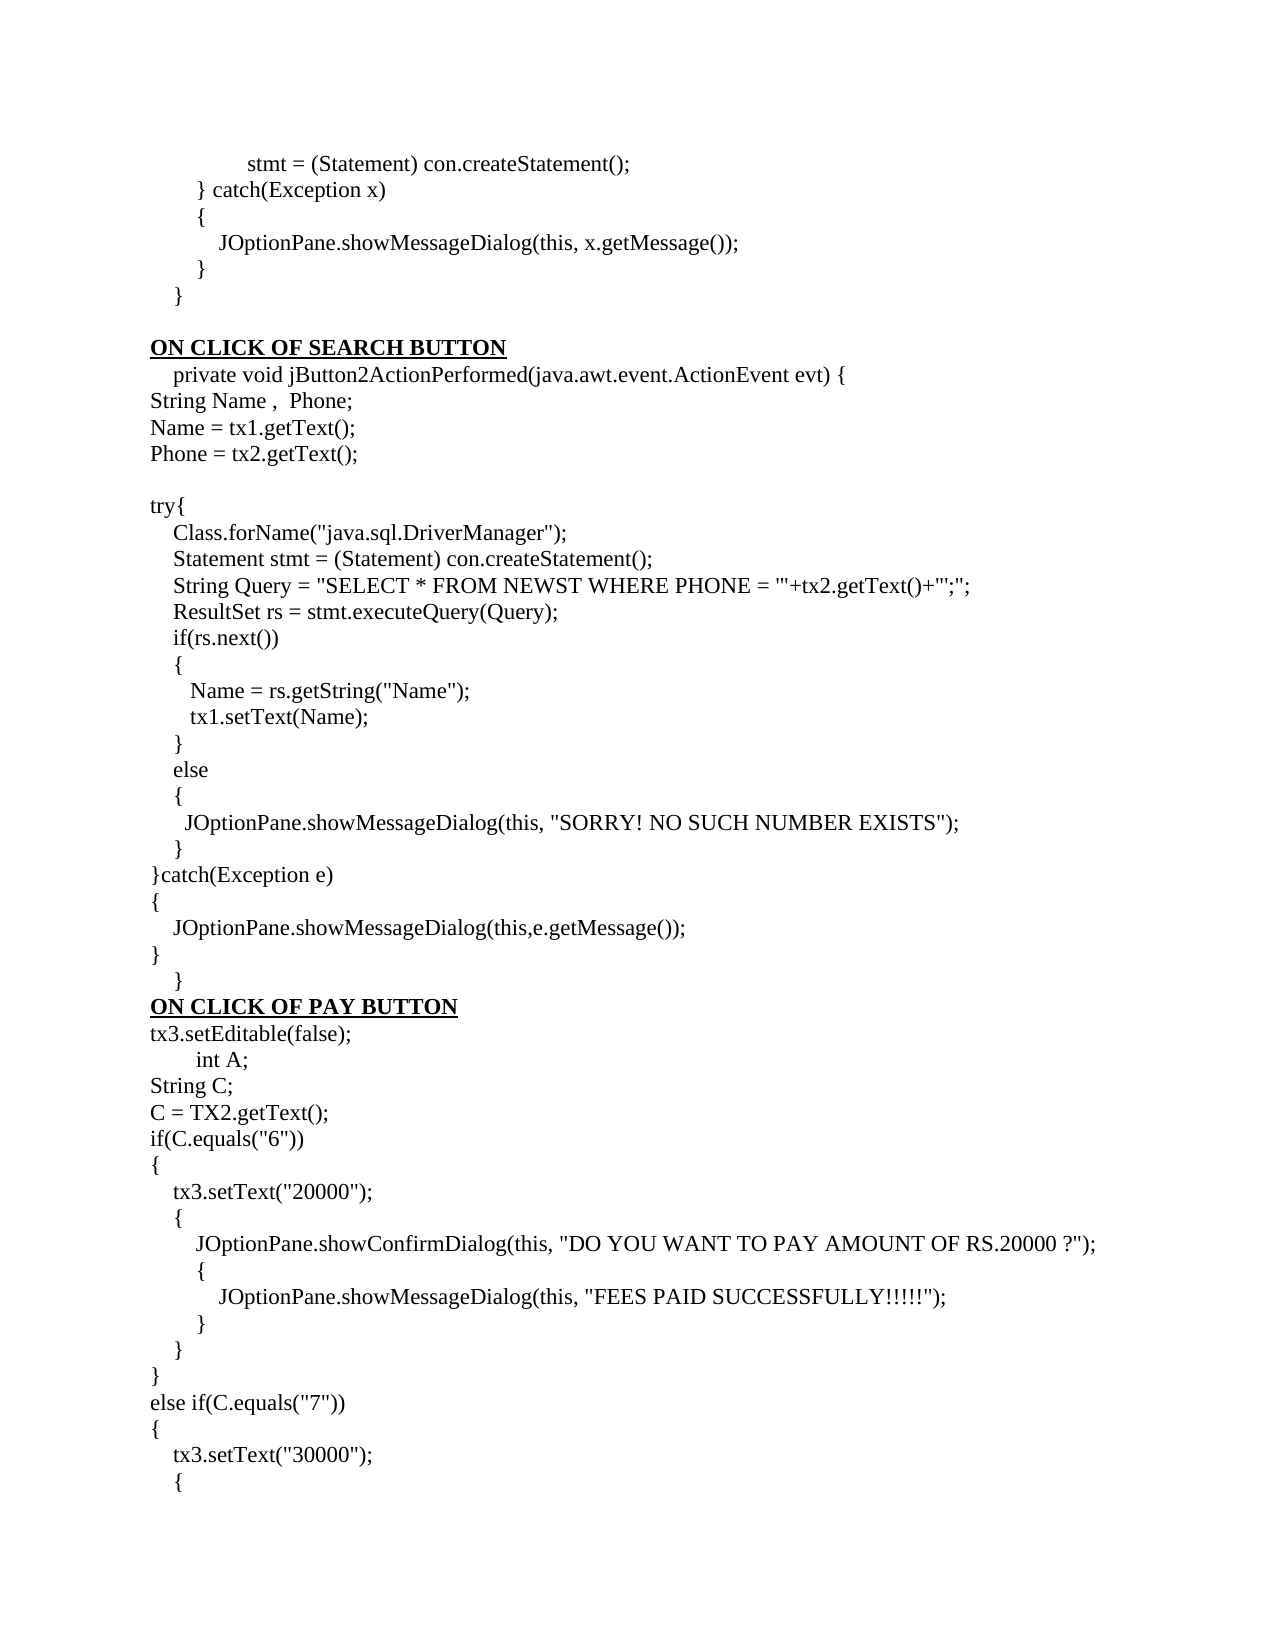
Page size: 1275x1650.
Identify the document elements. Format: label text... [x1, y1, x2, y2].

text } [150, 255, 1125, 282]
text } [150, 967, 1125, 993]
text { [150, 1204, 1125, 1231]
text C = TX2.getText(); [150, 1099, 1125, 1125]
text { [150, 203, 1125, 229]
text Name = tx1.getText(); [150, 413, 1125, 440]
text { [150, 1415, 1125, 1441]
text Phone = tx2.getText(); [150, 440, 1125, 466]
text { [150, 1257, 1125, 1283]
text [150, 1283, 1125, 1309]
text tx1.setText(Name); [150, 703, 1125, 730]
text } [150, 730, 1125, 756]
text JOptionPane.showConfirmDialog(this, "DO YOU WANT TO PAY AMOUNT OF RS.20000 ?"); [150, 1231, 1125, 1257]
text if(C.equals("6")) [150, 1125, 1125, 1151]
text int A; [150, 1046, 1125, 1072]
text { [150, 888, 1125, 914]
text { [150, 651, 1125, 677]
text JOptionPane.showMessageDialog(this, x.getMessage()); [150, 229, 1125, 255]
text ON CLICK OF PAY BUTTON [150, 993, 1125, 1020]
text Class.forName("java.sql.DriverManager"); [150, 519, 1125, 545]
text ON CLICK OF SEARCH BUTTON [150, 334, 1125, 361]
text { [150, 1151, 1125, 1178]
text tx3.setText("20000"); [150, 1178, 1125, 1204]
text } [150, 282, 1125, 308]
text if(rs.next()) [150, 624, 1125, 651]
text Statement stmt = (Statement) con.createStatement(); [150, 545, 1125, 572]
text tx3.setEditable(false); [150, 1020, 1125, 1046]
text { [150, 1468, 1125, 1494]
text String Name , Phone; [150, 387, 1125, 413]
text } [150, 1309, 1125, 1336]
text } [150, 941, 1125, 967]
text Name = rs.getString("Name"); [150, 677, 1125, 703]
text String Query = "SELECT * FROM NEWST WHERE PHONE = '"+tx2.getText()+"';"; [150, 572, 1125, 598]
text tx3.setText("30000"); [150, 1441, 1125, 1468]
text JOptionPane.showMessageDialog(this,e.getMessage()); [150, 914, 1125, 941]
text else if(C.equals("7")) [150, 1389, 1125, 1415]
text stmt = (Statement) con.createStatement(); [150, 150, 1125, 176]
text { [150, 782, 1125, 809]
text else [150, 756, 1125, 782]
text String C; [150, 1072, 1125, 1099]
text }catch(Exception e) [150, 862, 1125, 888]
text JOptionPane.showMessageDialog(this, "SORRY! NO SUCH NUMBER EXISTS"); [150, 809, 1125, 835]
text } catch(Exception x) [150, 176, 1125, 203]
text ResultSet rs = stmt.executeQuery(Query); [150, 598, 1125, 624]
text private void jButton2ActionPerformed(java.awt.event.ActionEvent evt) { [150, 361, 1125, 387]
text } [150, 835, 1125, 862]
text } [150, 1362, 1125, 1389]
text try{ [150, 493, 1125, 519]
text } [150, 1336, 1125, 1362]
